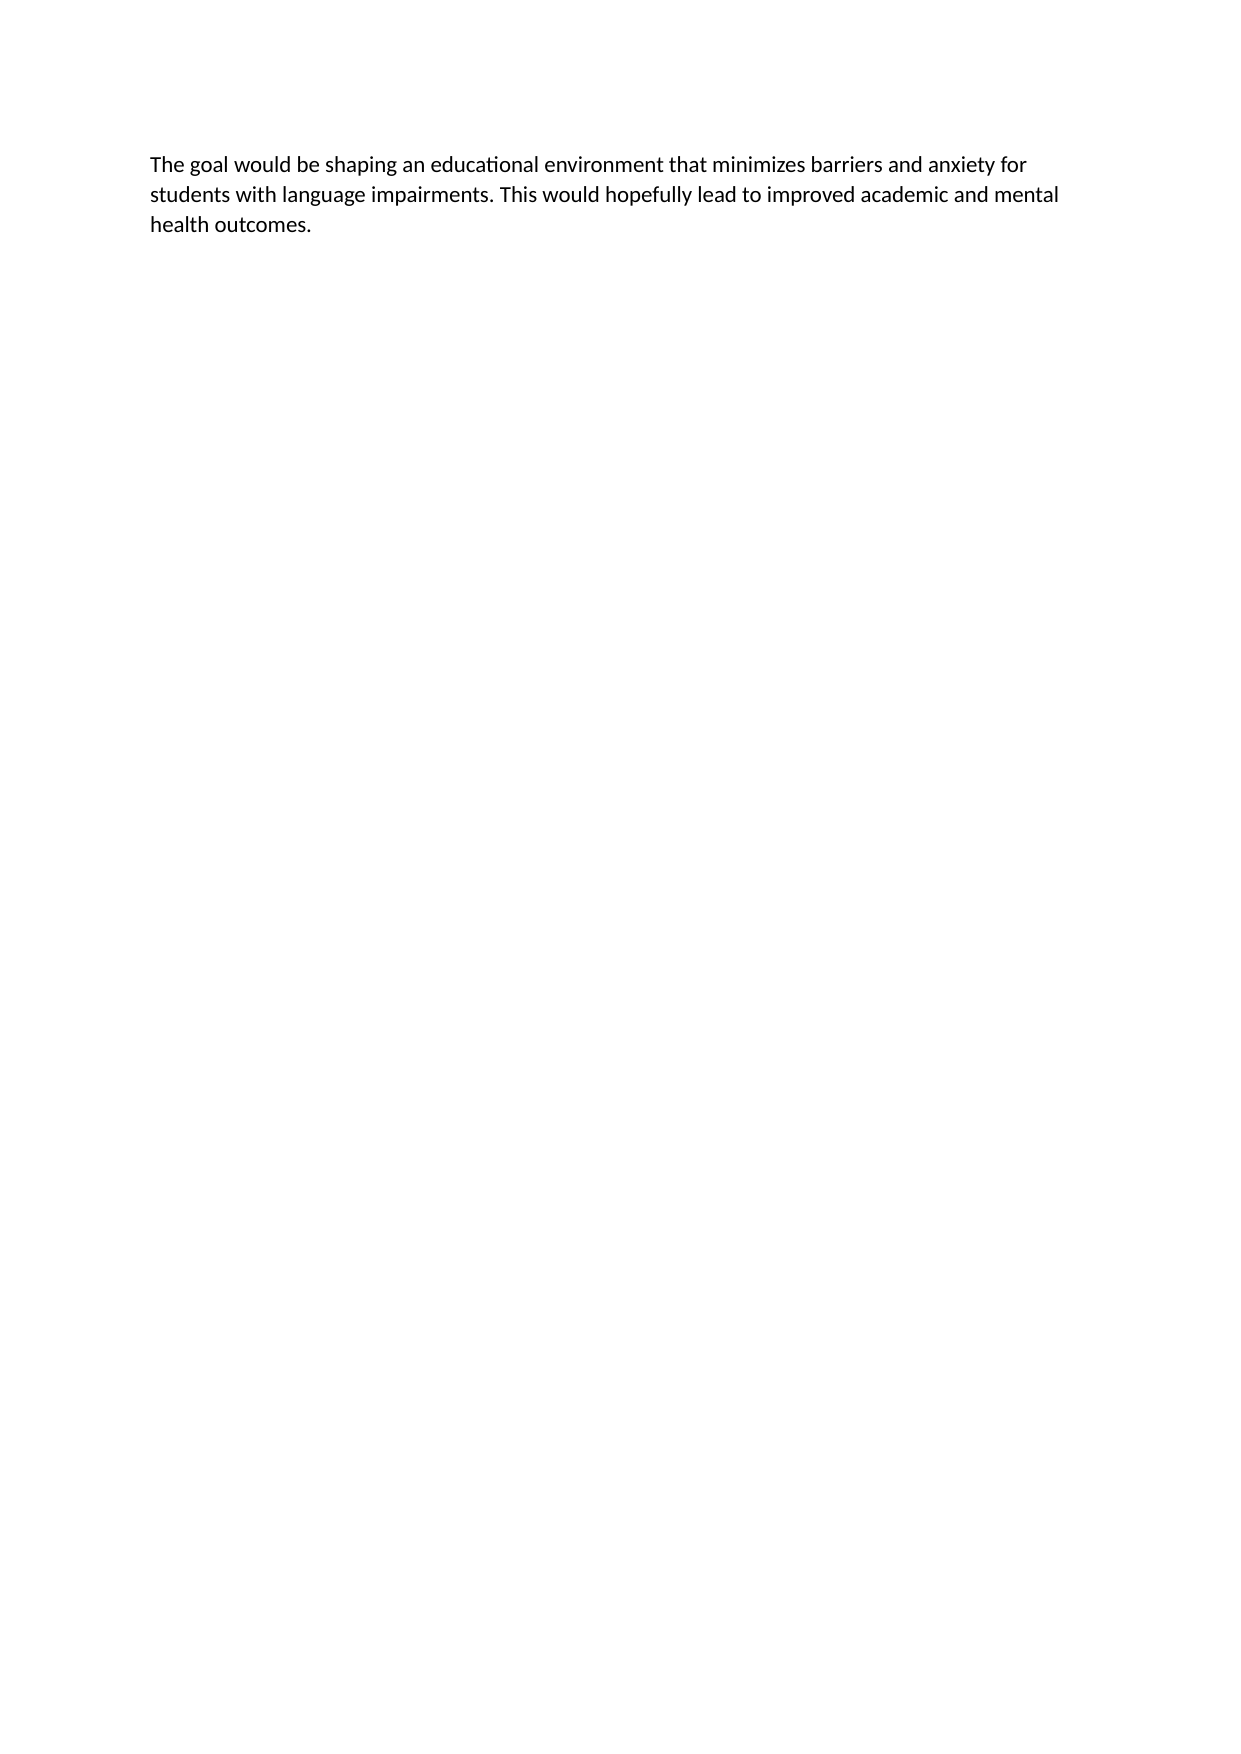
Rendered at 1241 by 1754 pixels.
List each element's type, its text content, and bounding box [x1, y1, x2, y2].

text The goal would be shaping an educational environment that minimizes barriers and anxiety for students with language impairments. This would hopefully lead to improved academic and mental health outcomes. [150, 150, 1090, 238]
